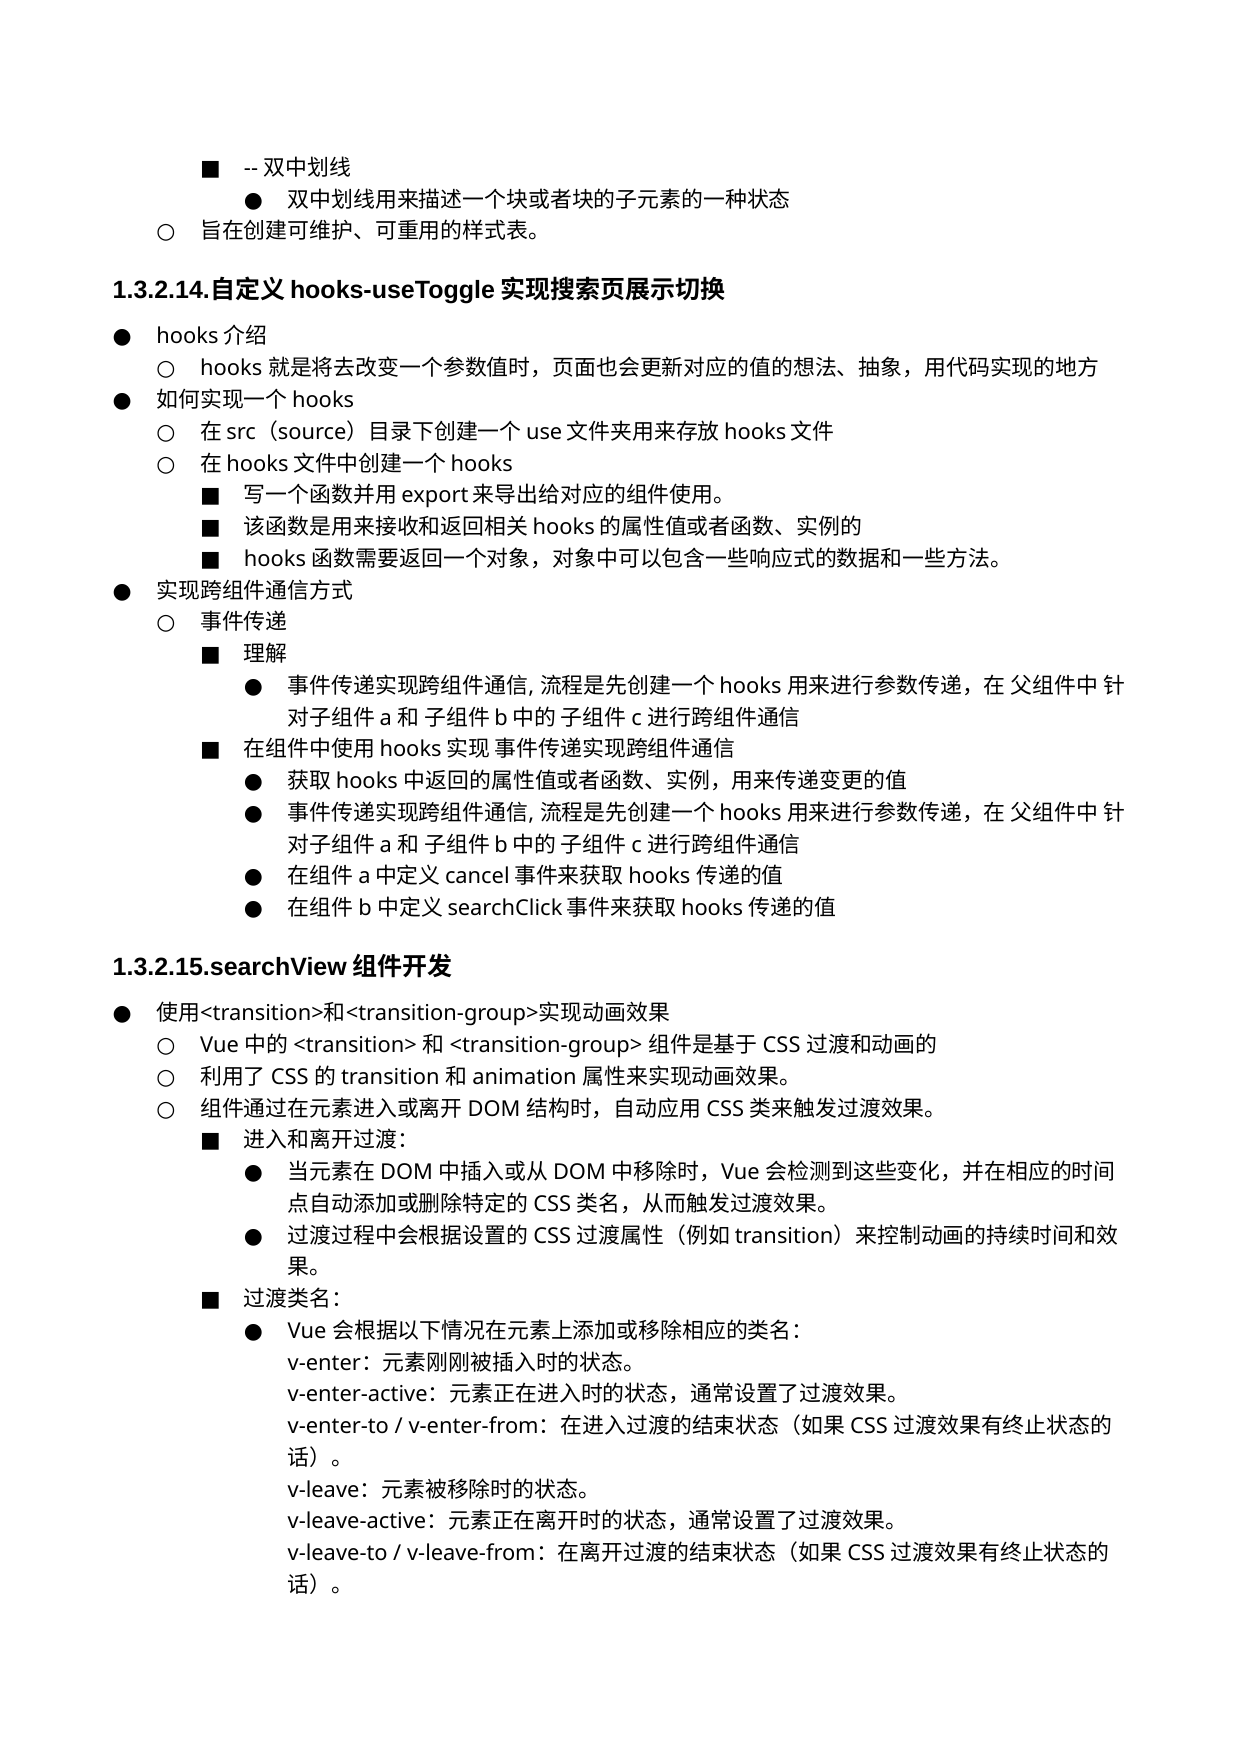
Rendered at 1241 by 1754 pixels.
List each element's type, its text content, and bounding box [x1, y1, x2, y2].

list hooks 函数需要返回一个对象，对象中可以包含一些响应式的数据和一些方法。 [200, 541, 1128, 573]
list 如何实现一个hooks [112, 382, 1128, 414]
list Vue 会根据以下情况在元素上添加或移除相应的类名： v-enter：元素刚刚被插入时的状态。 v-enter-active：元素正在进入时的状态，通常设置了过渡效果。 v-enter-to / v-enter-from：在进入过渡的结束状态（如果 CSS 过渡效果有终止状态的话）。 v-leave：元素被移除时的状态。 v-leave-active：元素正在离开时的状态，通常设置了过渡效果。 v-leave-to / v-leave-from：在离开过渡的结束状态（如果 CSS 过渡效果有终止状态的话）。 [244, 1313, 1128, 1598]
list 使用<transition>和<transition-group>实现动画效果 [112, 995, 1128, 1027]
subtitle 1.3.2.14.自定义hooks-useToggle实现搜索页展示切换 [112, 282, 1128, 303]
list 组件通过在元素进入或离开 DOM 结构时，自动应用 CSS 类来触发过渡效果。 [156, 1091, 1128, 1122]
list 在组件中使用hooks实现 事件传递实现跨组件通信 [200, 731, 1128, 763]
list 过渡类名： [200, 1281, 1128, 1313]
list 当元素在 DOM 中插入或从 DOM 中移除时，Vue 会检测到这些变化，并在相应的时间点自动添加或删除特定的 CSS 类名，从而触发过渡效果。 [244, 1154, 1128, 1218]
list 事件传递实现跨组件通信, 流程是先创建一个hooks 用来进行参数传递，在 父组件中 针对子组件a 和 子组件b中的 子组件 c 进行跨组件通信 [244, 795, 1128, 858]
list -- 双中划线 [200, 150, 1128, 182]
subtitle 1.3.2.15.searchView组件开发 [112, 958, 1128, 979]
list hooks介绍 [112, 318, 1128, 350]
list 过渡过程中会根据设置的 CSS 过渡属性（例如 transition）来控制动画的持续时间和效果。 [244, 1218, 1128, 1281]
list 在组件 a中定义cancel事件来获取 hooks 传递的值 [244, 858, 1128, 890]
list 事件传递 [156, 604, 1128, 636]
list 该函数是用来接收和返回相关hooks的属性值或者函数、实例的 [200, 509, 1128, 541]
list 进入和离开过渡： [200, 1122, 1128, 1154]
list 获取hooks 中返回的属性值或者函数、实例，用来传递变更的值 [244, 763, 1128, 795]
list 写一个函数并用export来导出给对应的组件使用。 [200, 477, 1128, 509]
list 在组件 b 中定义searchClick事件来获取 hooks 传递的值 [244, 890, 1128, 922]
list 利用了 CSS 的 transition 和 animation 属性来实现动画效果。 [156, 1059, 1128, 1091]
list 实现跨组件通信方式 [112, 573, 1128, 604]
list Vue 中的 <transition> 和 <transition-group> 组件是基于 CSS 过渡和动画的 [156, 1027, 1128, 1059]
list 理解 [200, 636, 1128, 668]
list hooks 就是将去改变一个参数值时，页面也会更新对应的值的想法、抽象，用代码实现的地方 [156, 350, 1128, 382]
list 事件传递实现跨组件通信, 流程是先创建一个hooks 用来进行参数传递，在 父组件中 针对子组件a 和 子组件b中的 子组件 c 进行跨组件通信 [244, 668, 1128, 731]
list 旨在创建可维护、可重用的样式表。 [156, 213, 1128, 245]
list 在hooks文件中创建一个hooks [156, 446, 1128, 477]
list 双中划线用来描述一个块或者块的子元素的一种状态 [244, 182, 1128, 213]
list 在src（source）目录下创建一个use文件夹用来存放hooks文件 [156, 414, 1128, 446]
